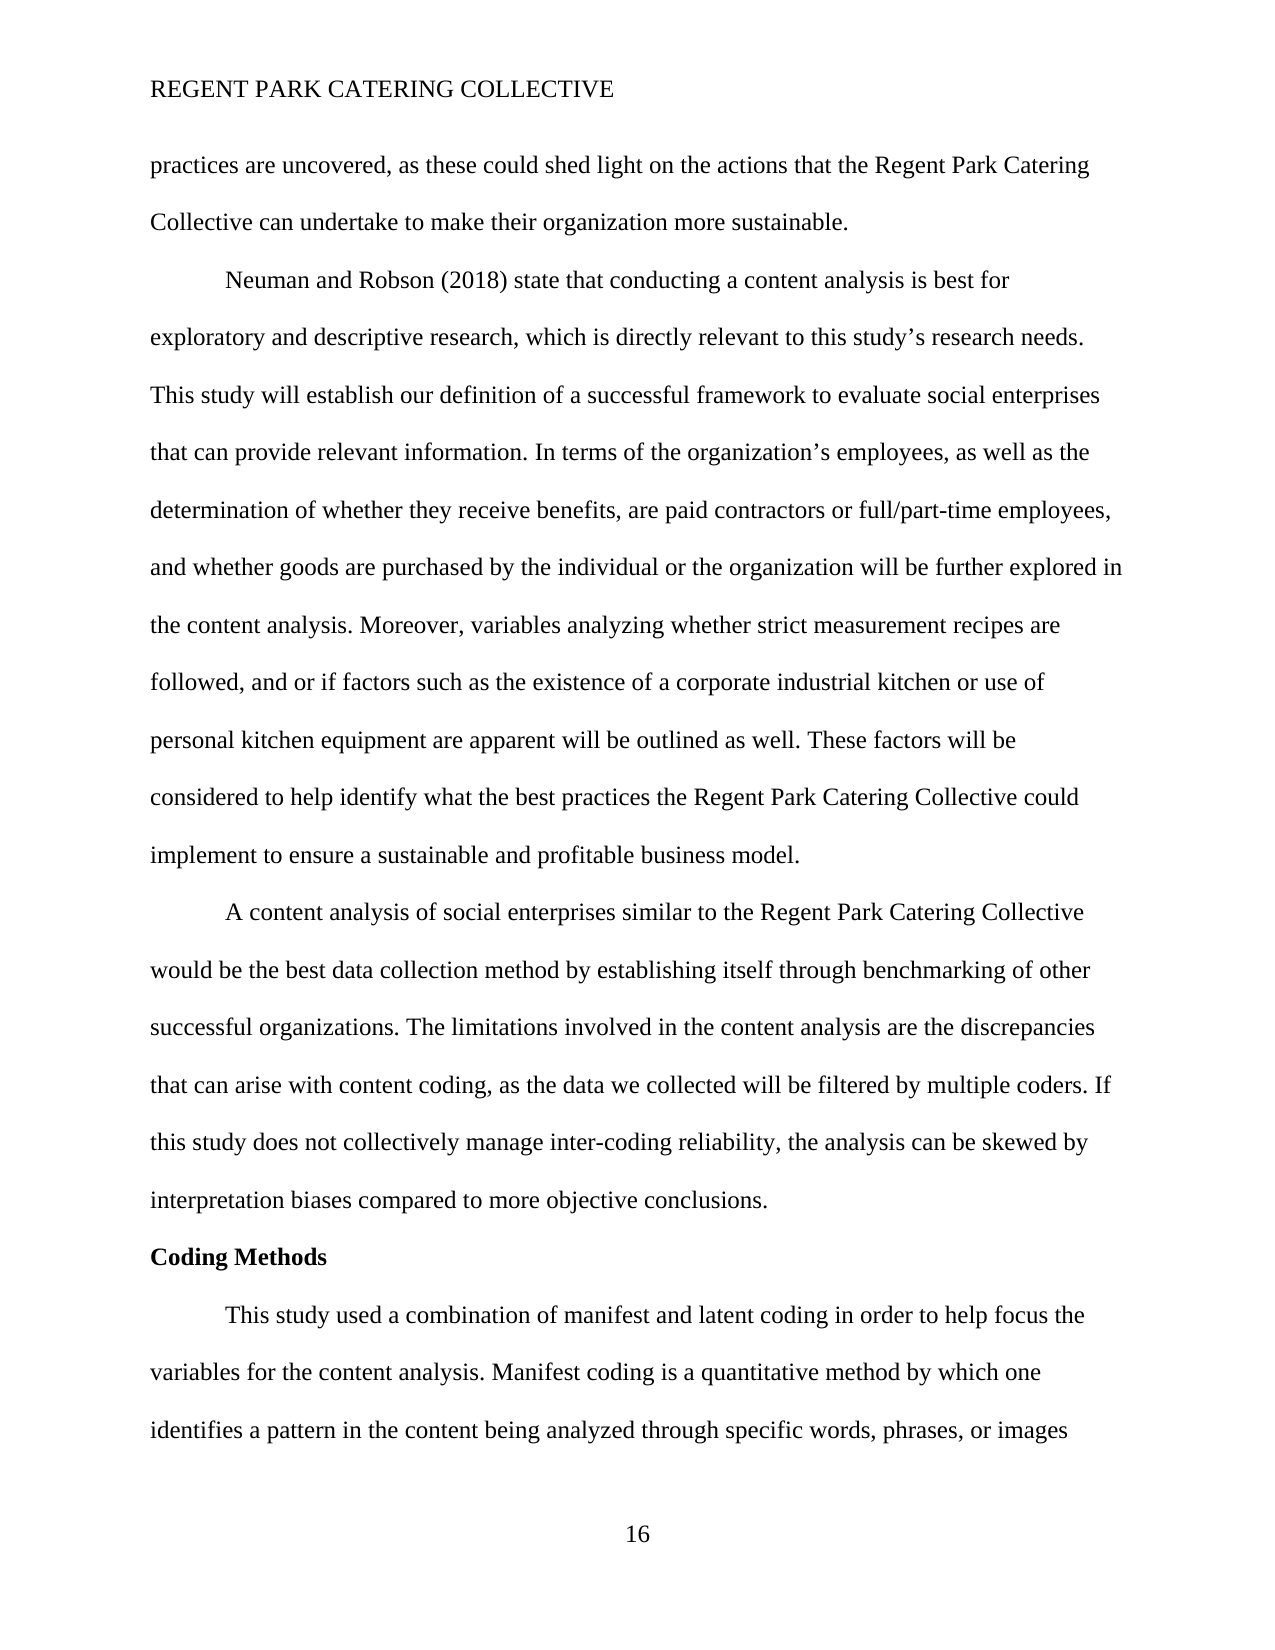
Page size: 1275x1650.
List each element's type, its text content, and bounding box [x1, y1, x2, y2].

subtitle Coding Methods [150, 1242, 1125, 1271]
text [150, 150, 1125, 236]
text Neuman and Robson (2018) state that conducting a content analysis is best for exploratory and descriptive research, which is directly relevant to this study’s research needs. This study will establish our definition of a successful framework to evaluate social enterprises that can provide relevant information. In terms of the organization’s employees, as well as the determination of whether they receive benefits, are paid contractors or full/part-time employees, and whether goods are purchased by the individual or the organization will be further explored in the content analysis. Moreover, variables analyzing whether strict measurement recipes are followed, and or if factors such as the existence of a corporate industrial kitchen or use of personal kitchen equipment are apparent will be outlined as well. These factors will be considered to help identify what the best practices the Regent Park Catering Collective could implement to ensure a sustainable and profitable business model. [150, 265, 1125, 869]
text A content analysis of social enterprises similar to the Regent Park Catering Collective would be the best data collection method by establishing itself through benchmarking of other successful organizations. The limitations involved in the content analysis are the discrepancies that can arise with content coding, as the data we collected will be filtered by multiple coders. If this study does not collectively manage inter-coding reliability, the analysis can be skewed by interpretation biases compared to more objective conclusions. [150, 897, 1125, 1214]
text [150, 1300, 1125, 1444]
